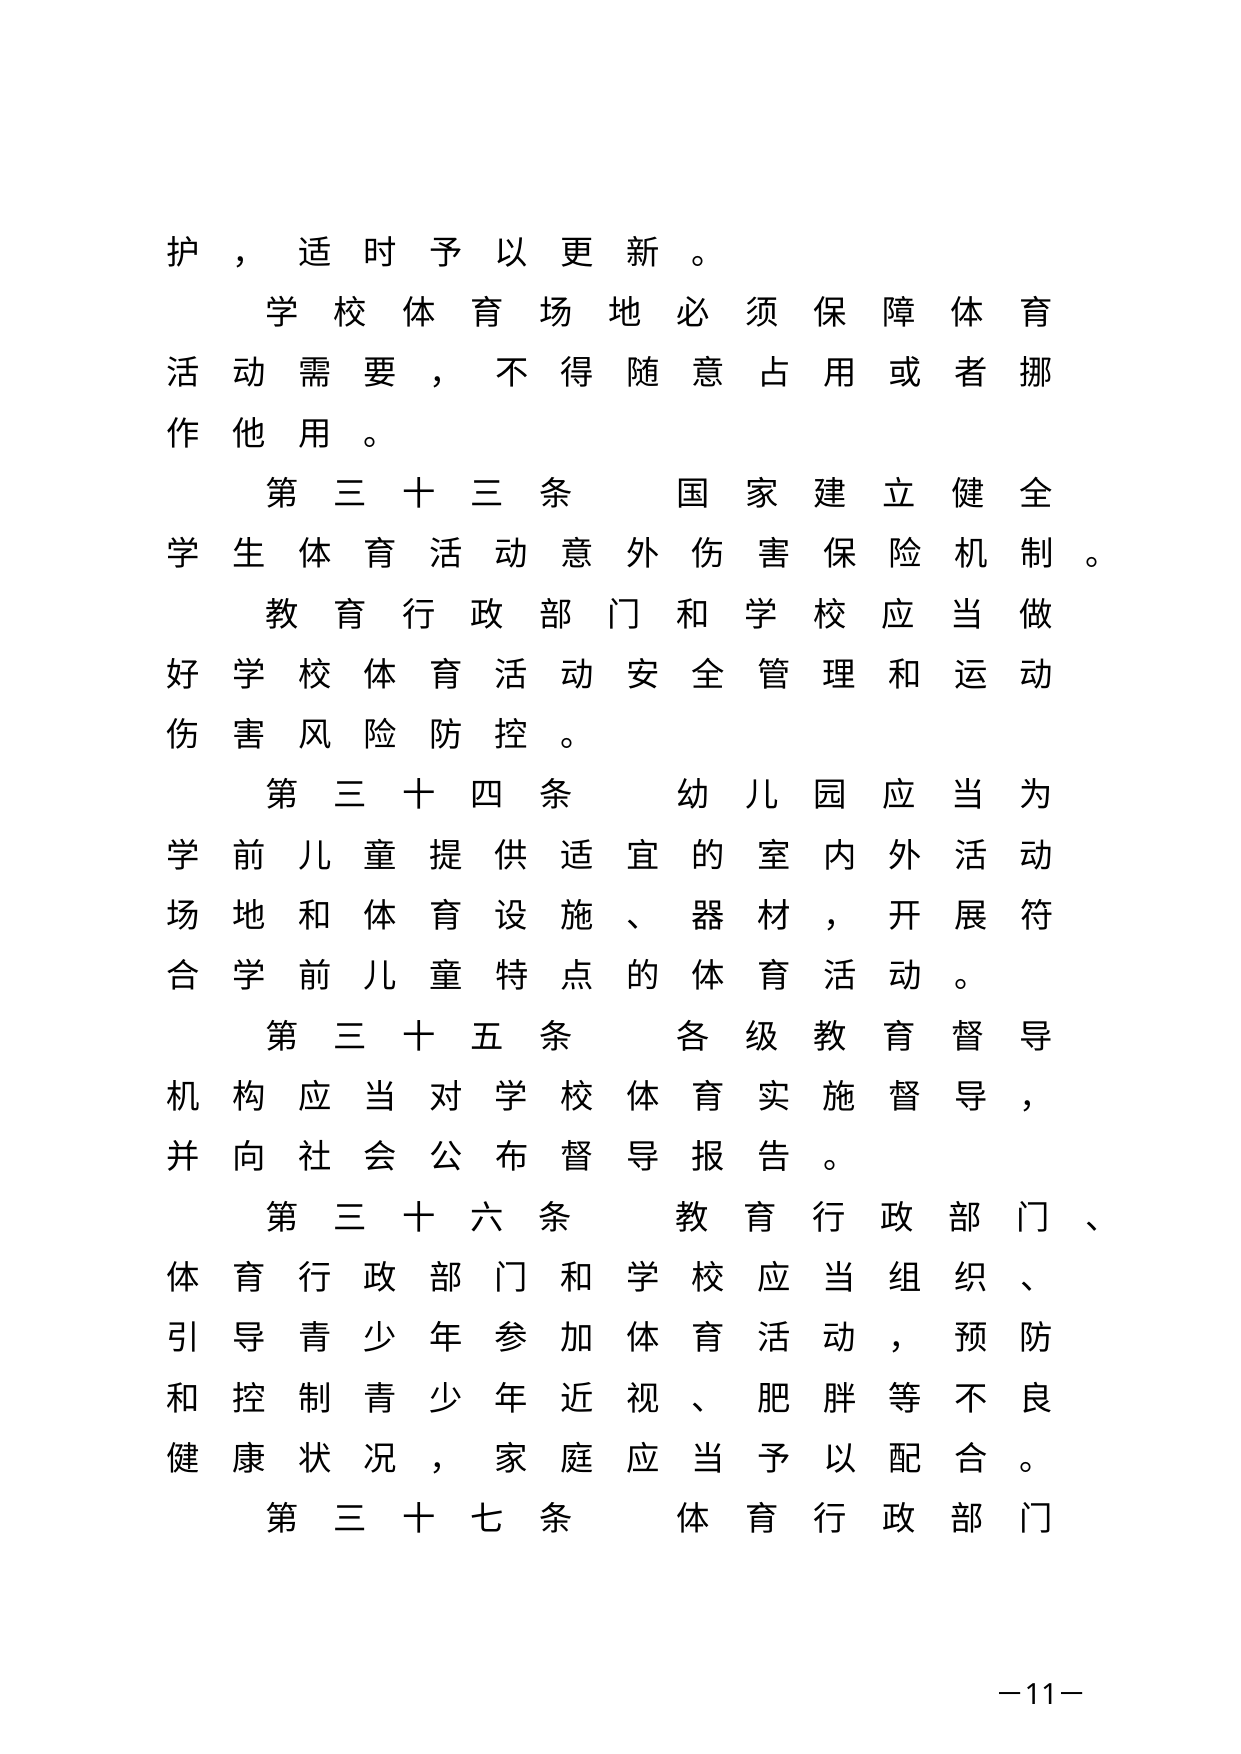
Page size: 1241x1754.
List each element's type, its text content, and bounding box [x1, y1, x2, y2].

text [167, 1486, 1085, 1546]
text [167, 219, 1085, 280]
text 第三十五条 各级教育督导机构应当对学校体育实施督导，并向社会公布督导报告。 [167, 1003, 1085, 1184]
text 教育行政部门和学校应当做好学校体育活动安全管理和运动伤害风险防控。 [167, 581, 1085, 762]
text 第三十四条 幼儿园应当为学前儿童提供适宜的室内外活动场地和体育设施、器材，开展符合学前儿童特点的体育活动。 [167, 762, 1085, 1003]
text 第三十三条 国家建立健全学生体育活动意外伤害保险机制。 [167, 461, 1085, 581]
text 第三十六条 教育行政部门、体育行政部门和学校应当组织、引导青少年参加体育活动，预防和控制青少年近视、肥胖等不良健康状况，家庭应当予以配合。 [167, 1184, 1085, 1486]
text 学校体育场地必须保障体育活动需要，不得随意占用或者挪作他用。 [167, 280, 1085, 461]
